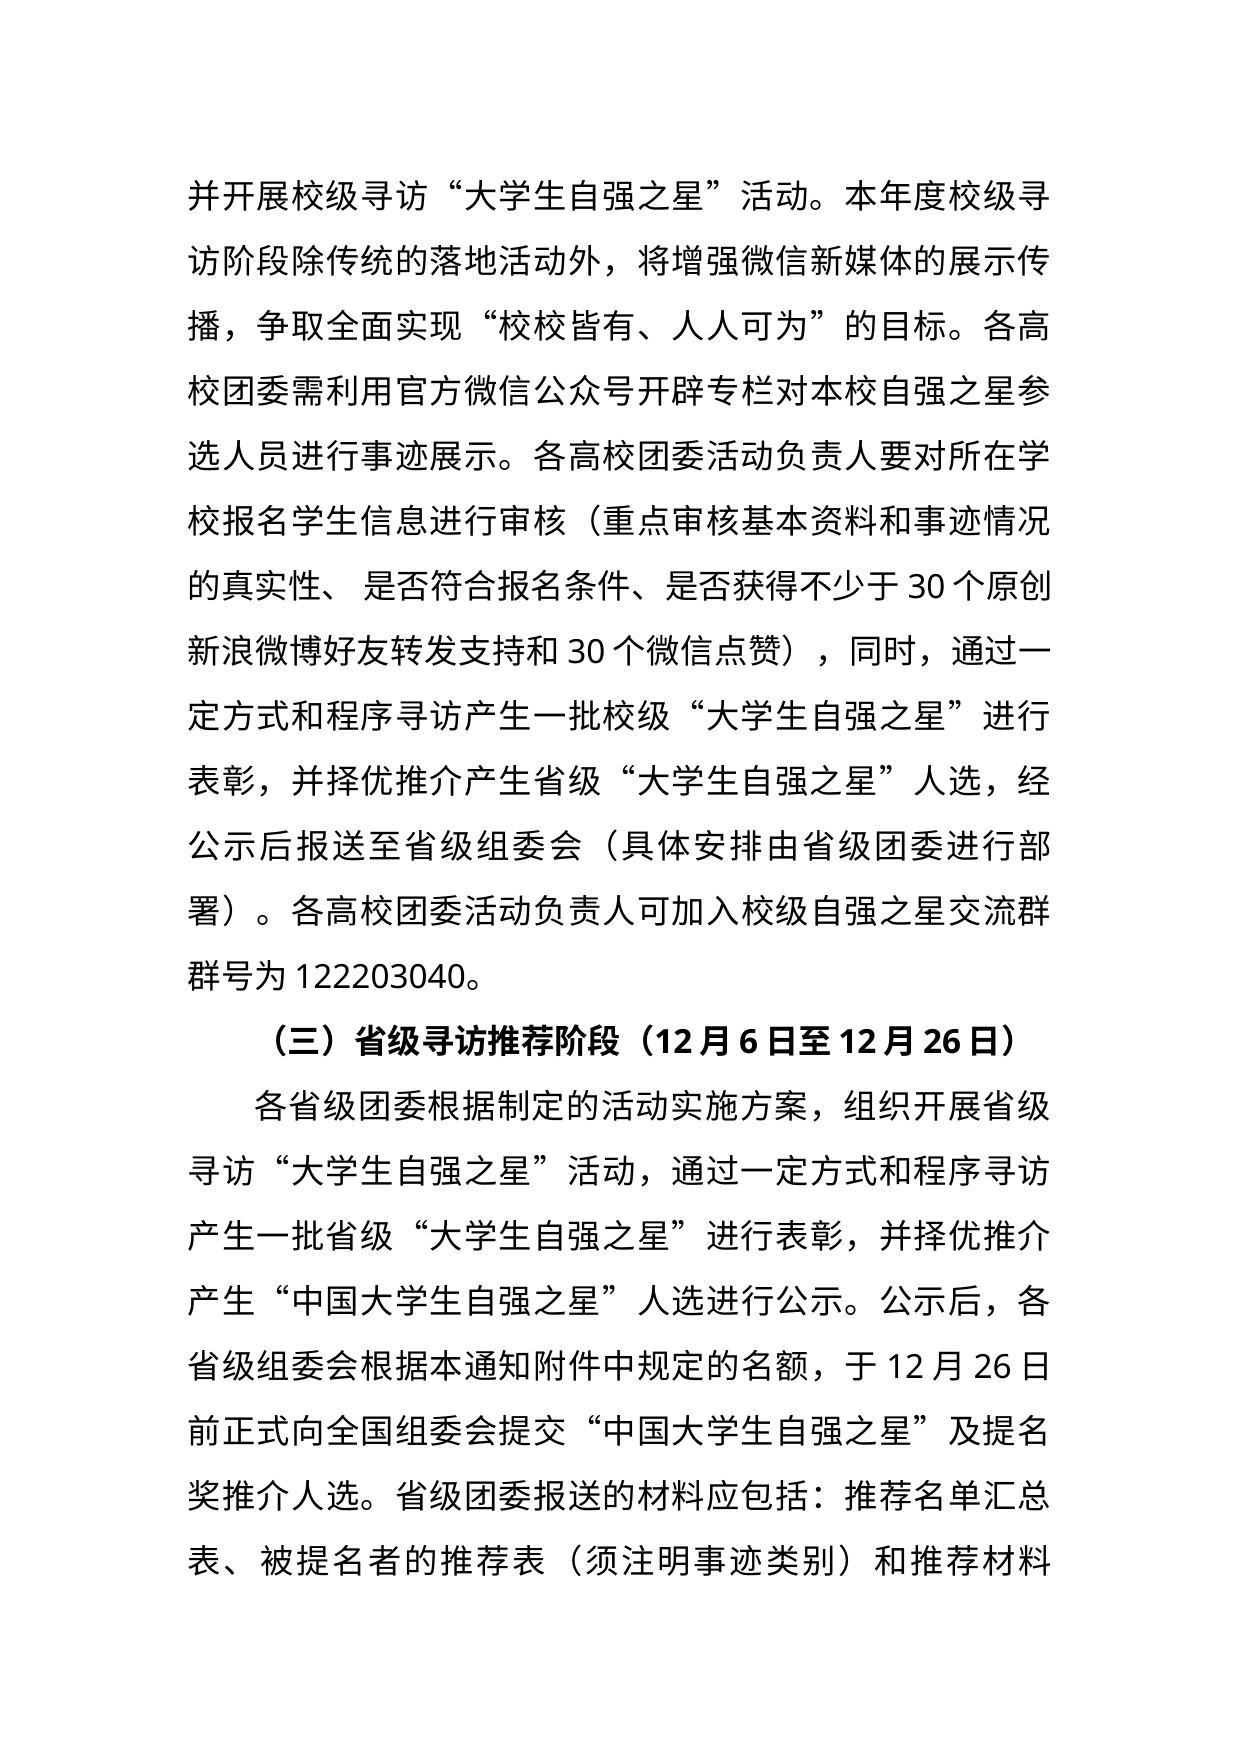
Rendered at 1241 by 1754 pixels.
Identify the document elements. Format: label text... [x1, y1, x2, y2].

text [187, 1072, 1053, 1592]
text （三）省级寻访推荐阶段（12月6日至12月26日） [187, 1007, 1053, 1072]
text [187, 162, 1053, 1007]
